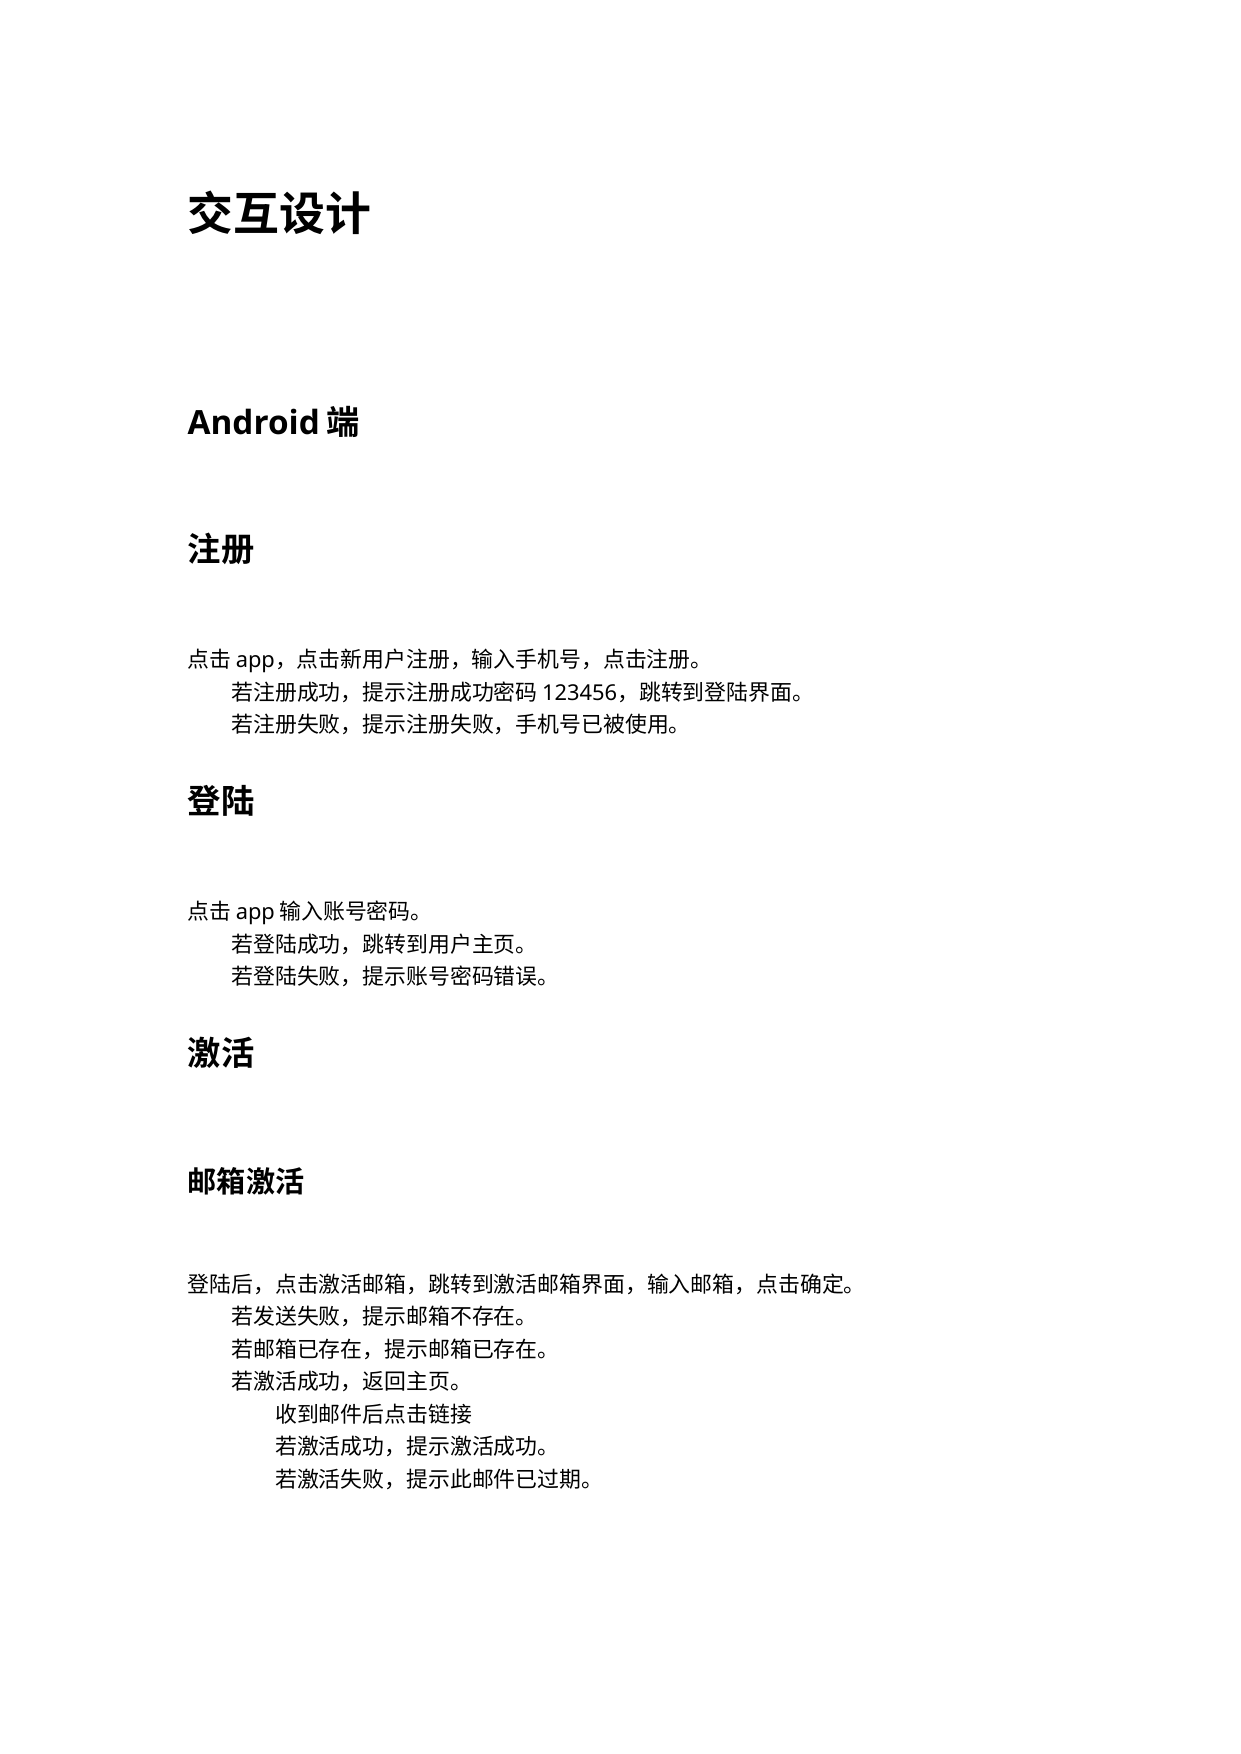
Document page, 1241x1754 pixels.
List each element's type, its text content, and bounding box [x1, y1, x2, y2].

subtitle 邮箱激活 [187, 1148, 1053, 1213]
text 若激活失败，提示此邮件已过期。 [187, 1461, 1053, 1494]
text 若激活成功，返回主页。 [187, 1364, 1053, 1396]
subtitle 激活 [187, 1018, 1053, 1083]
text 登陆后，点击激活邮箱，跳转到激活邮箱界面，输入邮箱，点击确定。 [187, 1266, 1053, 1299]
subtitle 注册 [187, 515, 1053, 580]
text 收到邮件后点击链接 [187, 1396, 1053, 1429]
text 若注册成功，提示注册成功密码123456，跳转到登陆界面。 [187, 674, 1053, 707]
subtitle 登陆 [187, 767, 1053, 832]
subtitle 交互设计 [187, 162, 1053, 259]
subtitle Android端 [187, 387, 1053, 452]
text 若邮箱已存在，提示邮箱已存在。 [187, 1331, 1053, 1364]
text 若激活成功，提示激活成功。 [187, 1429, 1053, 1461]
text 点击app输入账号密码。 [187, 894, 1053, 926]
text 点击app，点击新用户注册，输入手机号，点击注册。 [187, 642, 1053, 674]
text 若登陆成功，跳转到用户主页。 [187, 926, 1053, 959]
text 若登陆失败，提示账号密码错误。 [187, 959, 1053, 991]
text 若注册失败，提示注册失败，手机号已被使用。 [187, 707, 1053, 739]
text 若发送失败，提示邮箱不存在。 [187, 1299, 1053, 1331]
